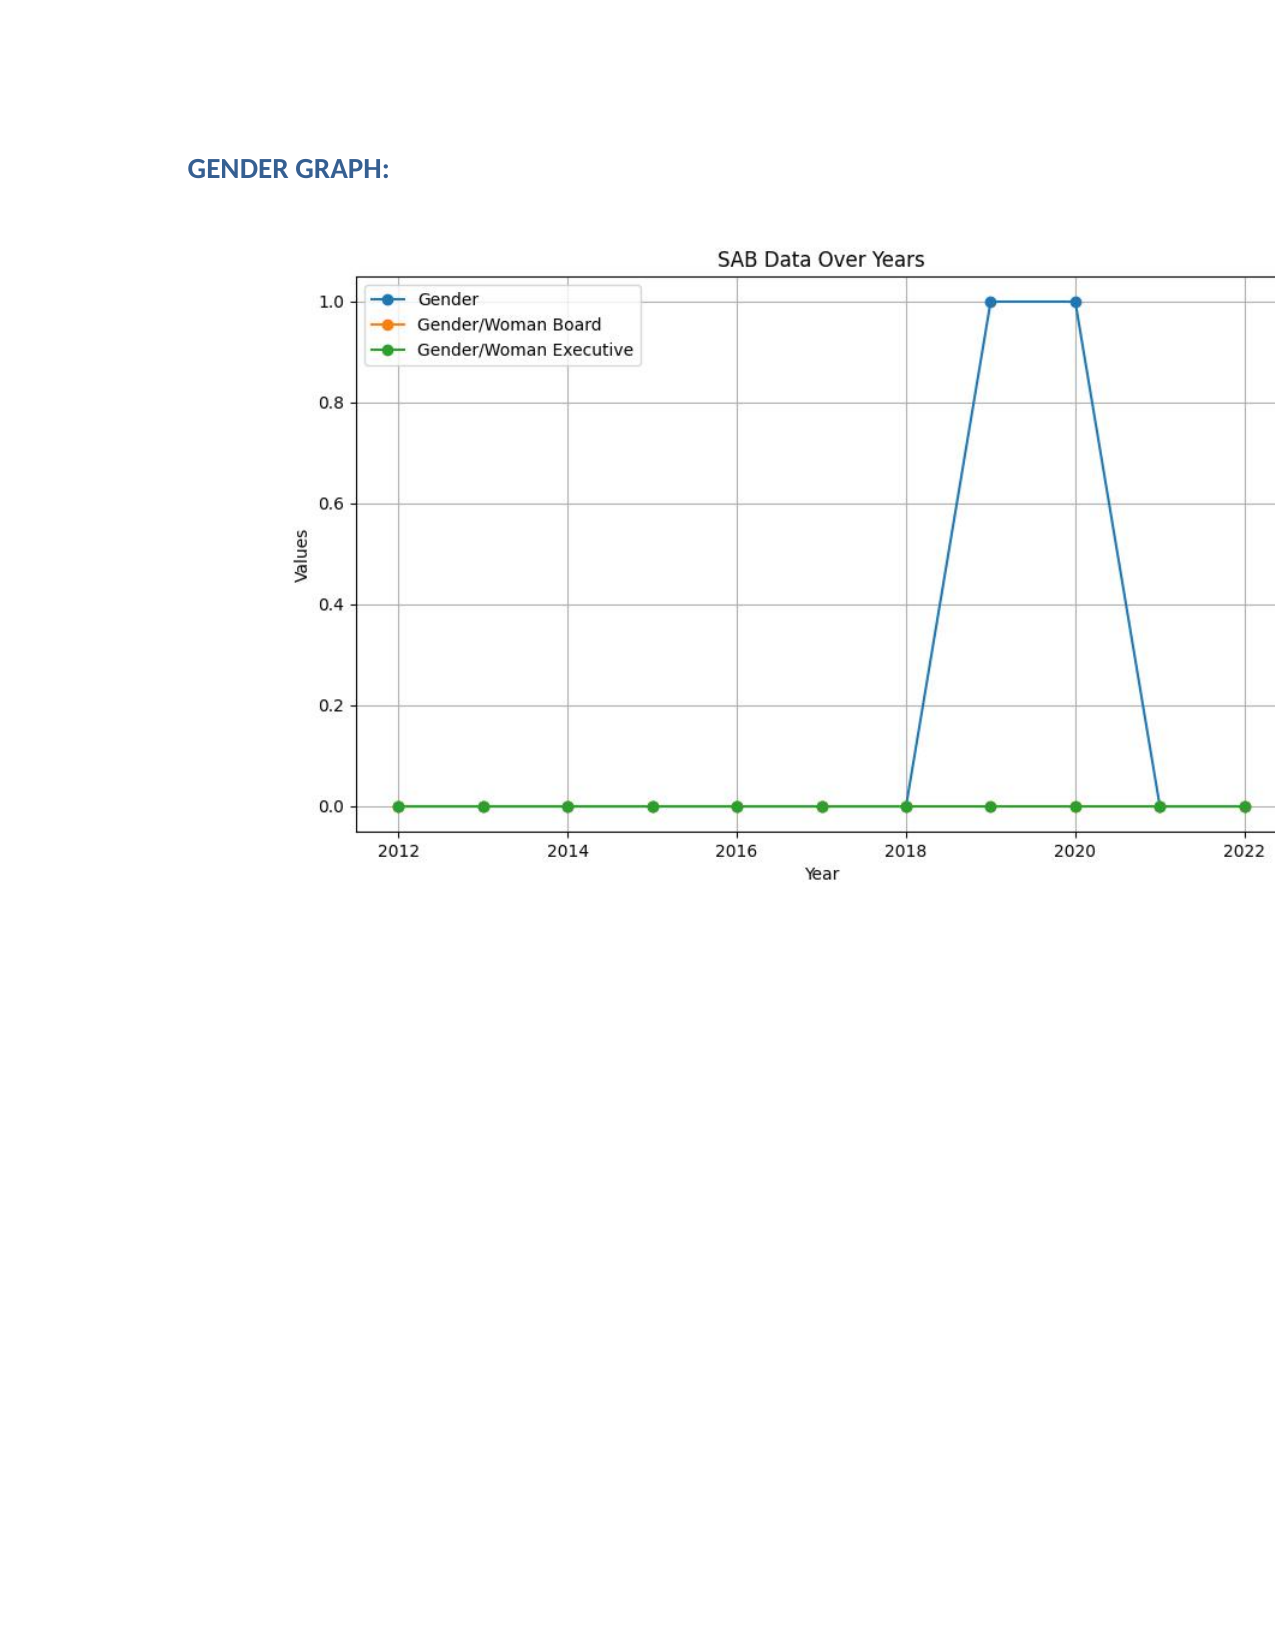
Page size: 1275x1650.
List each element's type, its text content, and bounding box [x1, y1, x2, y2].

subtitle GENDER GRAPH: [187, 150, 1087, 186]
picture [206, 191, 1275, 911]
